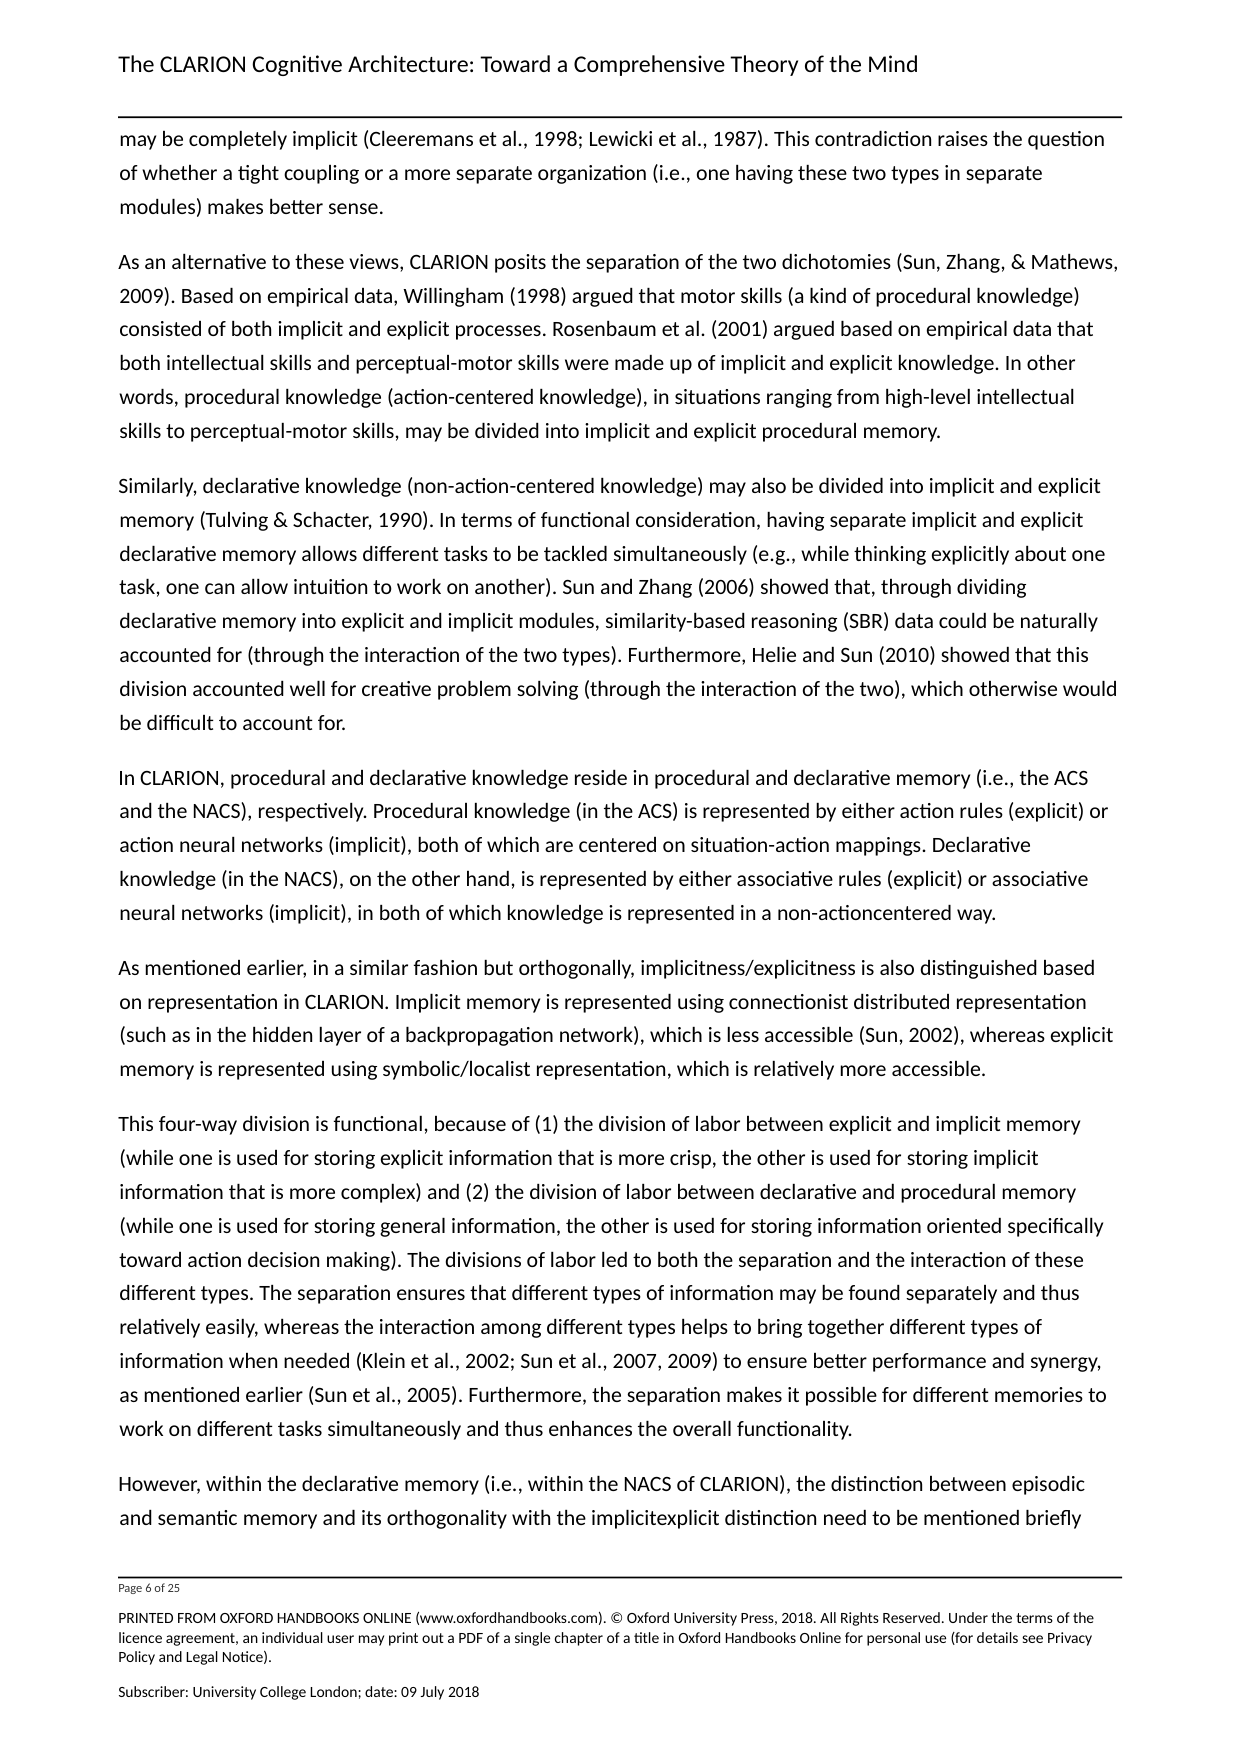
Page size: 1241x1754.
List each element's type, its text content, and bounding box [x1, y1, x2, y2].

text In CLARION, procedural and declarative knowledge reside in procedural and declarative memory (i.e., the ACS and the NACS), respectively. Procedural knowledge (in the ACS) is represented by either action rules (explicit) or action neural networks (implicit), both of which are centered on situation-action mappings. Declarative knowledge (in the NACS), on the other hand, is represented by either associative rules (explicit) or associative neural networks (implicit), in both of which knowledge is represented in a non-actioncentered way. [118, 764, 1122, 926]
text As mentioned earlier, in a similar fashion but orthogonally, implicitness/explicitness is also distinguished based on representation in CLARION. Implicit memory is represented using connectionist distributed representation (such as in the hidden layer of a backpropagation network), which is less accessible (Sun, 2002), whereas explicit memory is represented using symbolic/localist representation, which is relatively more accessible. [118, 954, 1122, 1082]
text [118, 1470, 1122, 1530]
text This four-way division is functional, because of (1) the division of labor between explicit and implicit memory (while one is used for storing explicit information that is more crisp, the other is used for storing implicit information that is more complex) and (2) the division of labor between declarative and procedural memory (while one is used for storing general information, the other is used for storing information oriented specifically toward action decision making). The divisions of labor led to both the separation and the interaction of these different types. The separation ensures that different types of information may be found separately and thus relatively easily, whereas the interaction among different types helps to bring together different types of information when needed (Klein et al., 2002; Sun et al., 2007, 2009) to ensure better performance and synergy, as mentioned earlier (Sun et al., 2005). Furthermore, the separation makes it possible for different memories to work on different tasks simultaneously and thus enhances the overall functionality. [118, 1110, 1122, 1442]
text Similarly, declarative knowledge (non-action-centered knowledge) may also be divided into implicit and explicit memory (Tulving & Schacter, 1990). In terms of functional consideration, having separate implicit and explicit declarative memory allows different tasks to be tackled simultaneously (e.g., while thinking explicitly about one task, one can allow intuition to work on another). Sun and Zhang (2006) showed that, through dividing declarative memory into explicit and implicit modules, similarity-based reasoning (SBR) data could be naturally accounted for (through the interaction of the two types). Furthermore, Helie and Sun (2010) showed that this division accounted well for creative problem solving (through the interaction of the two), which otherwise would be difficult to account for. [118, 472, 1122, 736]
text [118, 118, 1122, 220]
text As an alternative to these views, CLARION posits the separation of the two dichotomies (Sun, Zhang, & Mathews, 2009). Based on empirical data, Willingham (1998) argued that motor skills (a kind of procedural knowledge) consisted of both implicit and explicit processes. Rosenbaum et al. (2001) argued based on empirical data that both intellectual skills and perceptual-motor skills were made up of implicit and explicit knowledge. In other words, procedural knowledge (action-centered knowledge), in situations ranging from high-level intellectual skills to perceptual-motor skills, may be divided into implicit and explicit procedural memory. [118, 248, 1122, 444]
